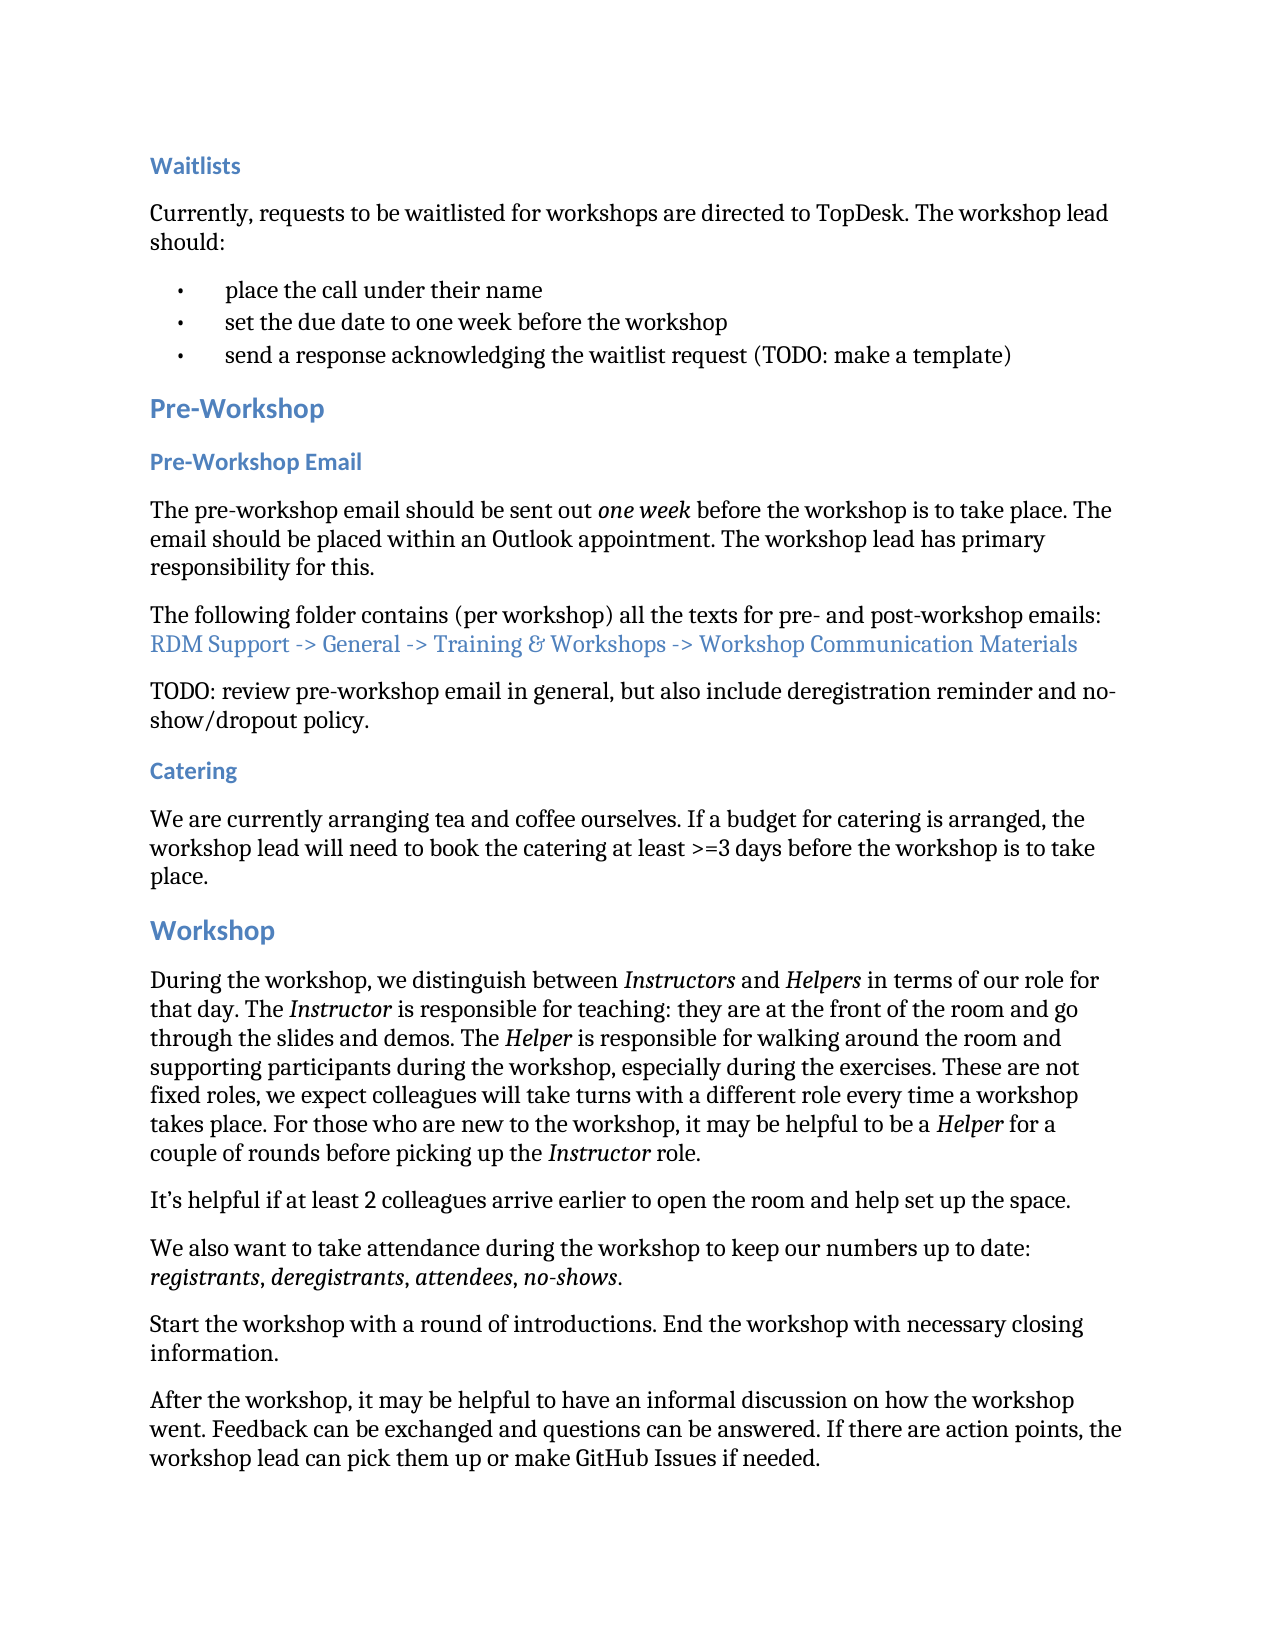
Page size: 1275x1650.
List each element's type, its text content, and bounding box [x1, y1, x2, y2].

text The following folder contains (per workshop) all the texts for pre- and post-workshop emails: RDM Support -> General -> Training & Workshops -> Workshop Communication Materials [150, 601, 1125, 658]
text Currently, requests to be waitlisted for workshops are directed to TopDesk. The workshop lead should: [150, 199, 1125, 257]
list set the due date to one week before the workshop [175, 308, 1125, 337]
text After the workshop, it may be helpful to have an informal discussion on how the workshop went. Feedback can be exchanged and questions can be answered. If there are action points, the workshop lead can pick them up or make GitHub Issues if needed. [150, 1386, 1125, 1472]
subtitle Pre-Workshop Email [150, 447, 1125, 477]
subtitle Workshop [150, 912, 1125, 947]
subtitle Catering [150, 755, 1125, 786]
text It’s helpful if at least 2 colleagues arrive earlier to open the room and help set up the space. [150, 1186, 1125, 1215]
text Start the workshop with a round of introductions. End the workshop with necessary closing information. [150, 1310, 1125, 1367]
text We are currently arranging tea and coffee ourselves. If a budget for catering is arranged, the workshop lead will need to book the catering at least >=3 days before the workshop is to take place. [150, 805, 1125, 891]
list send a response acknowledging the waitlist request (TODO: make a template) [175, 341, 1125, 369]
text We also want to take attendance during the workshop to keep our numbers up to date: registrants, deregistrants, attendees, no-shows. [150, 1234, 1125, 1291]
subtitle Waitlists [150, 150, 1125, 181]
list place the call under their name [175, 276, 1125, 304]
text During the workshop, we distinguish between Instructors and Helpers in terms of our role for that day. The Instructor is responsible for teaching: they are at the front of the room and go through the slides and demos. The Helper is responsible for walking around the room and supporting participants during the workshop, especially during the exercises. These are not fixed roles, we expect colleagues will take turns with a different role every time a workshop takes place. For those who are new to the workshop, it may be helpful to be a Helper for a couple of rounds before picking up the Instructor role. [150, 966, 1125, 1167]
text The pre-workshop email should be sent out one week before the workshop is to take place. The email should be placed within an Outlook appointment. The workshop lead has primary responsibility for this. [150, 496, 1125, 582]
subtitle Pre-Workshop [150, 390, 1125, 426]
text TODO: review pre-workshop email in general, but also include deregistration reminder and no-show/dropout policy. [150, 677, 1125, 734]
